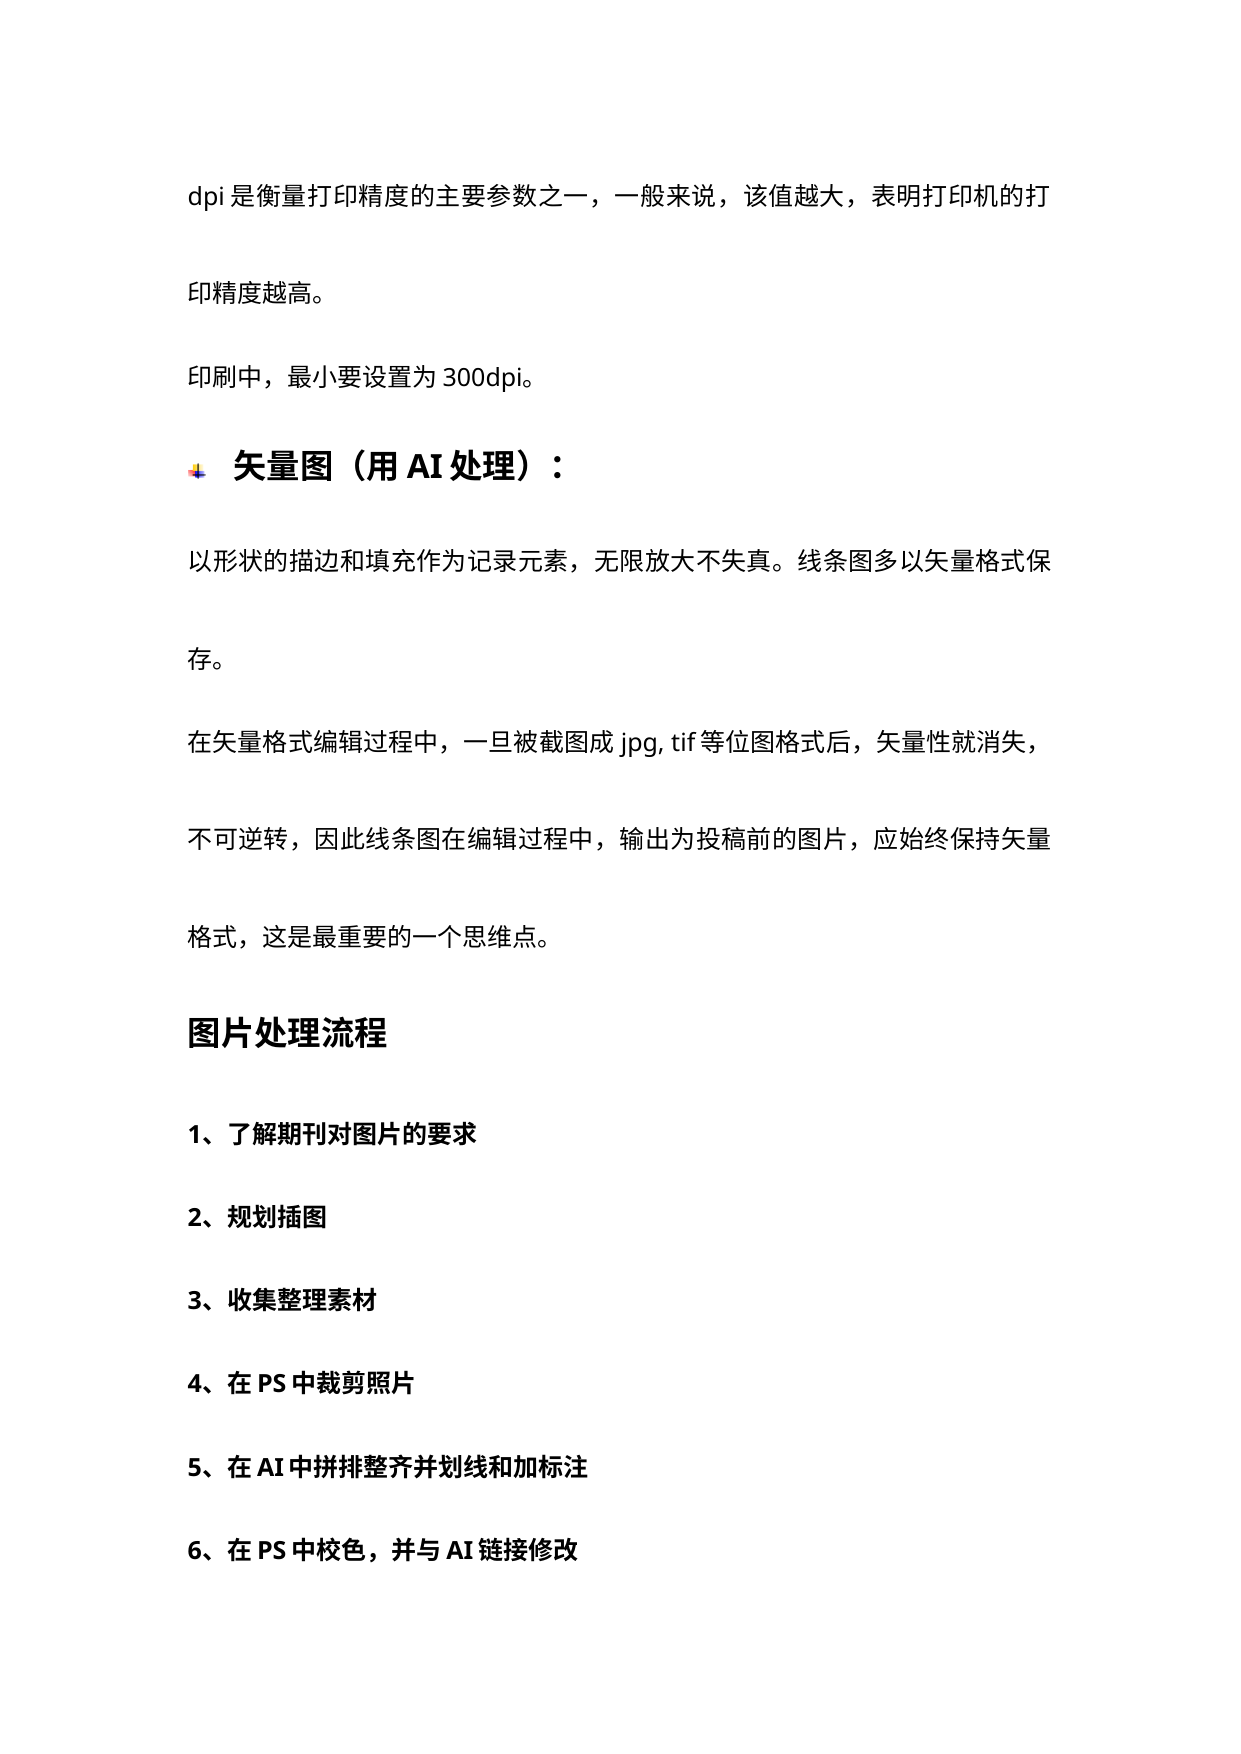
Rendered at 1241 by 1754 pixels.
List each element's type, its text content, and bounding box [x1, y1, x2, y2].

subtitle 图片处理流程 [187, 999, 1053, 1064]
text dpi是衡量打印精度的主要参数之一，一般来说，该值越大，表明打印机的打印精度越高。 [187, 162, 1053, 324]
text 2、规划插图 [187, 1183, 1053, 1248]
text 以形状的描边和填充作为记录元素，无限放大不失真。线条图多以矢量格式保存。 [187, 527, 1053, 690]
text 3、收集整理素材 [187, 1266, 1053, 1331]
picture [188, 462, 206, 479]
text 4、在PS中裁剪照片 [187, 1349, 1053, 1414]
text 印刷中，最小要设置为300dpi。 [187, 343, 1053, 408]
subtitle 矢量图（用AI处理）： [187, 432, 1053, 497]
text 5、在AI中拼排整齐并划线和加标注 [187, 1433, 1053, 1498]
text 1、了解期刊对图片的要求 [187, 1100, 1053, 1165]
text 在矢量格式编辑过程中，一旦被截图成jpg, tif等位图格式后，矢量性就消失，不可逆转，因此线条图在编辑过程中，输出为投稿前的图片，应始终保持矢量格式，这是最重要的一个思维点。 [187, 708, 1053, 968]
text 6、在PS中校色，并与AI链接修改 [187, 1516, 1053, 1581]
